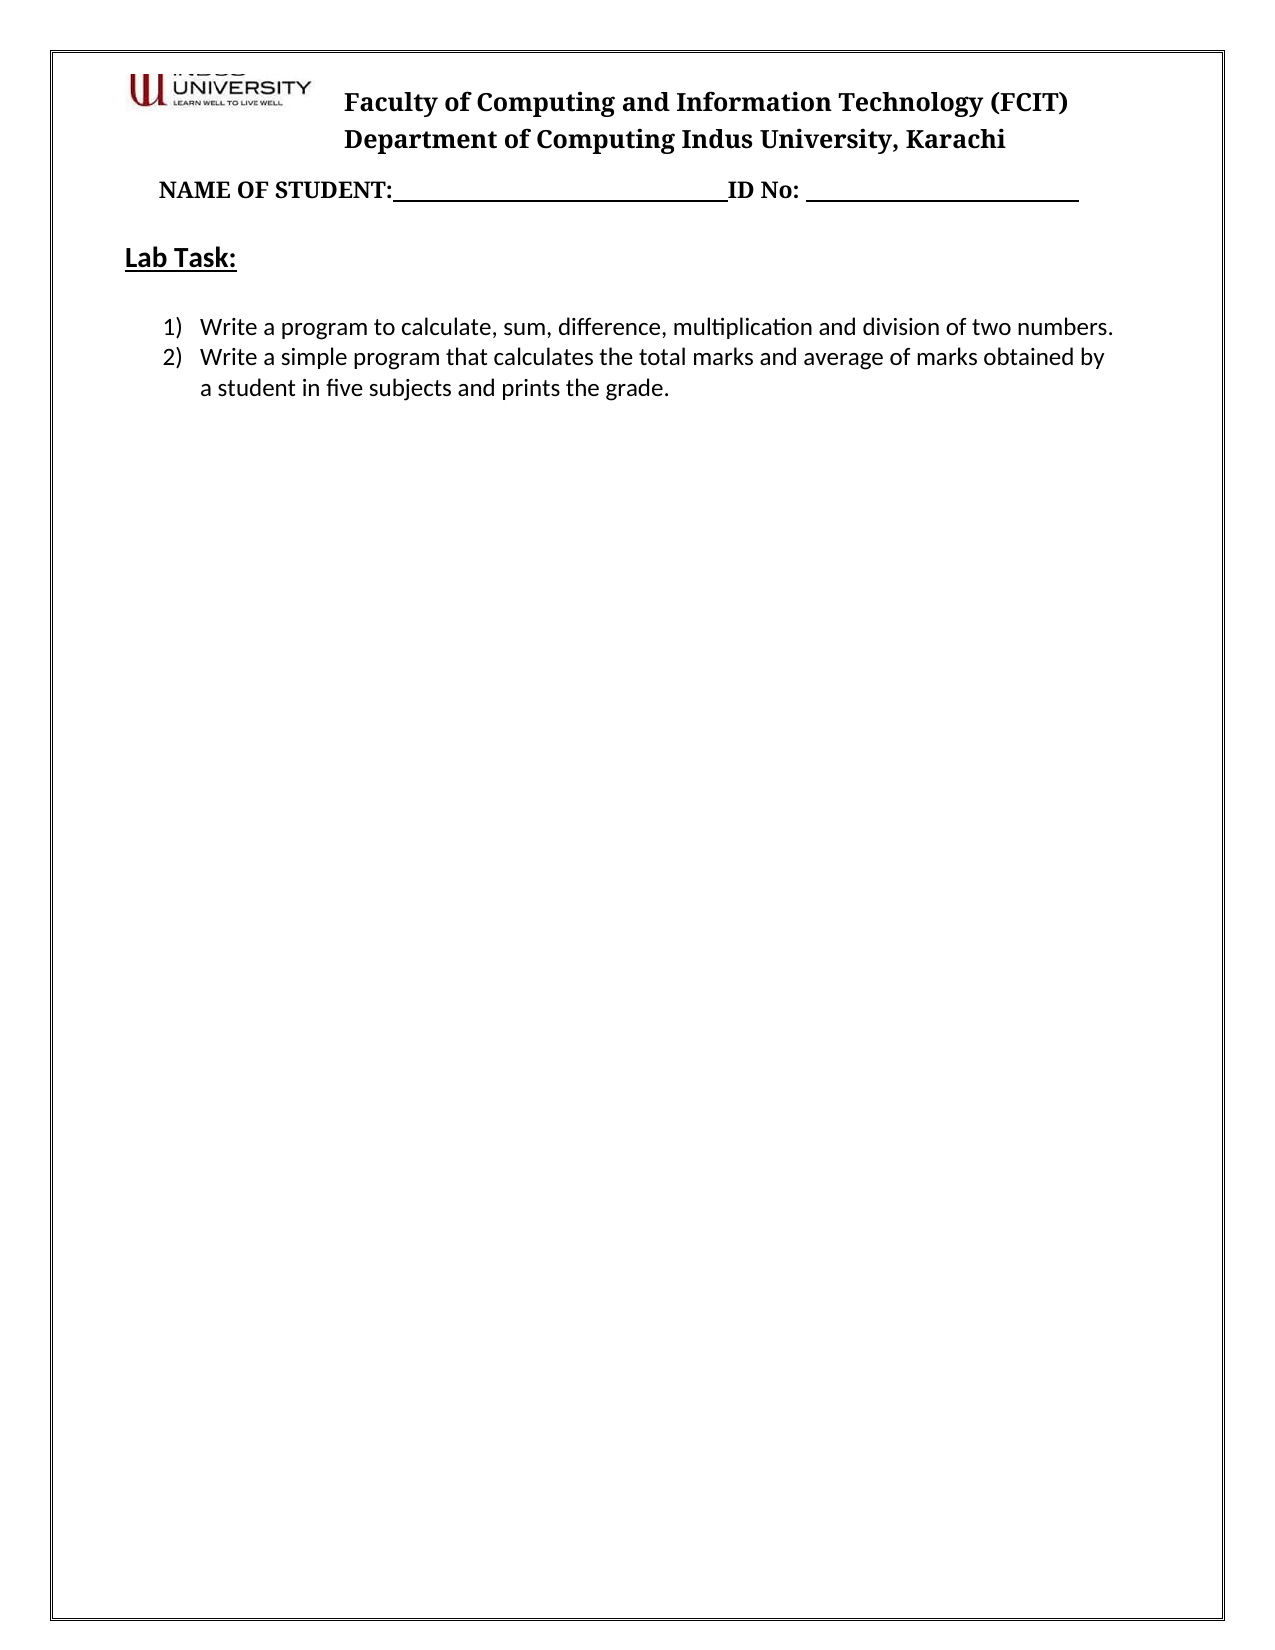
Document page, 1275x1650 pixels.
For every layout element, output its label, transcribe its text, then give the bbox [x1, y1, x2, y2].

list Write a program to calculate, sum, difference, multiplication and division of two numbers. [162, 311, 1119, 341]
picture [125, 74, 316, 115]
text Lab Task: [125, 239, 1119, 275]
list Write a simple program that calculates the total marks and average of marks obtained by a student in five subjects and prints the grade. [162, 342, 1119, 403]
